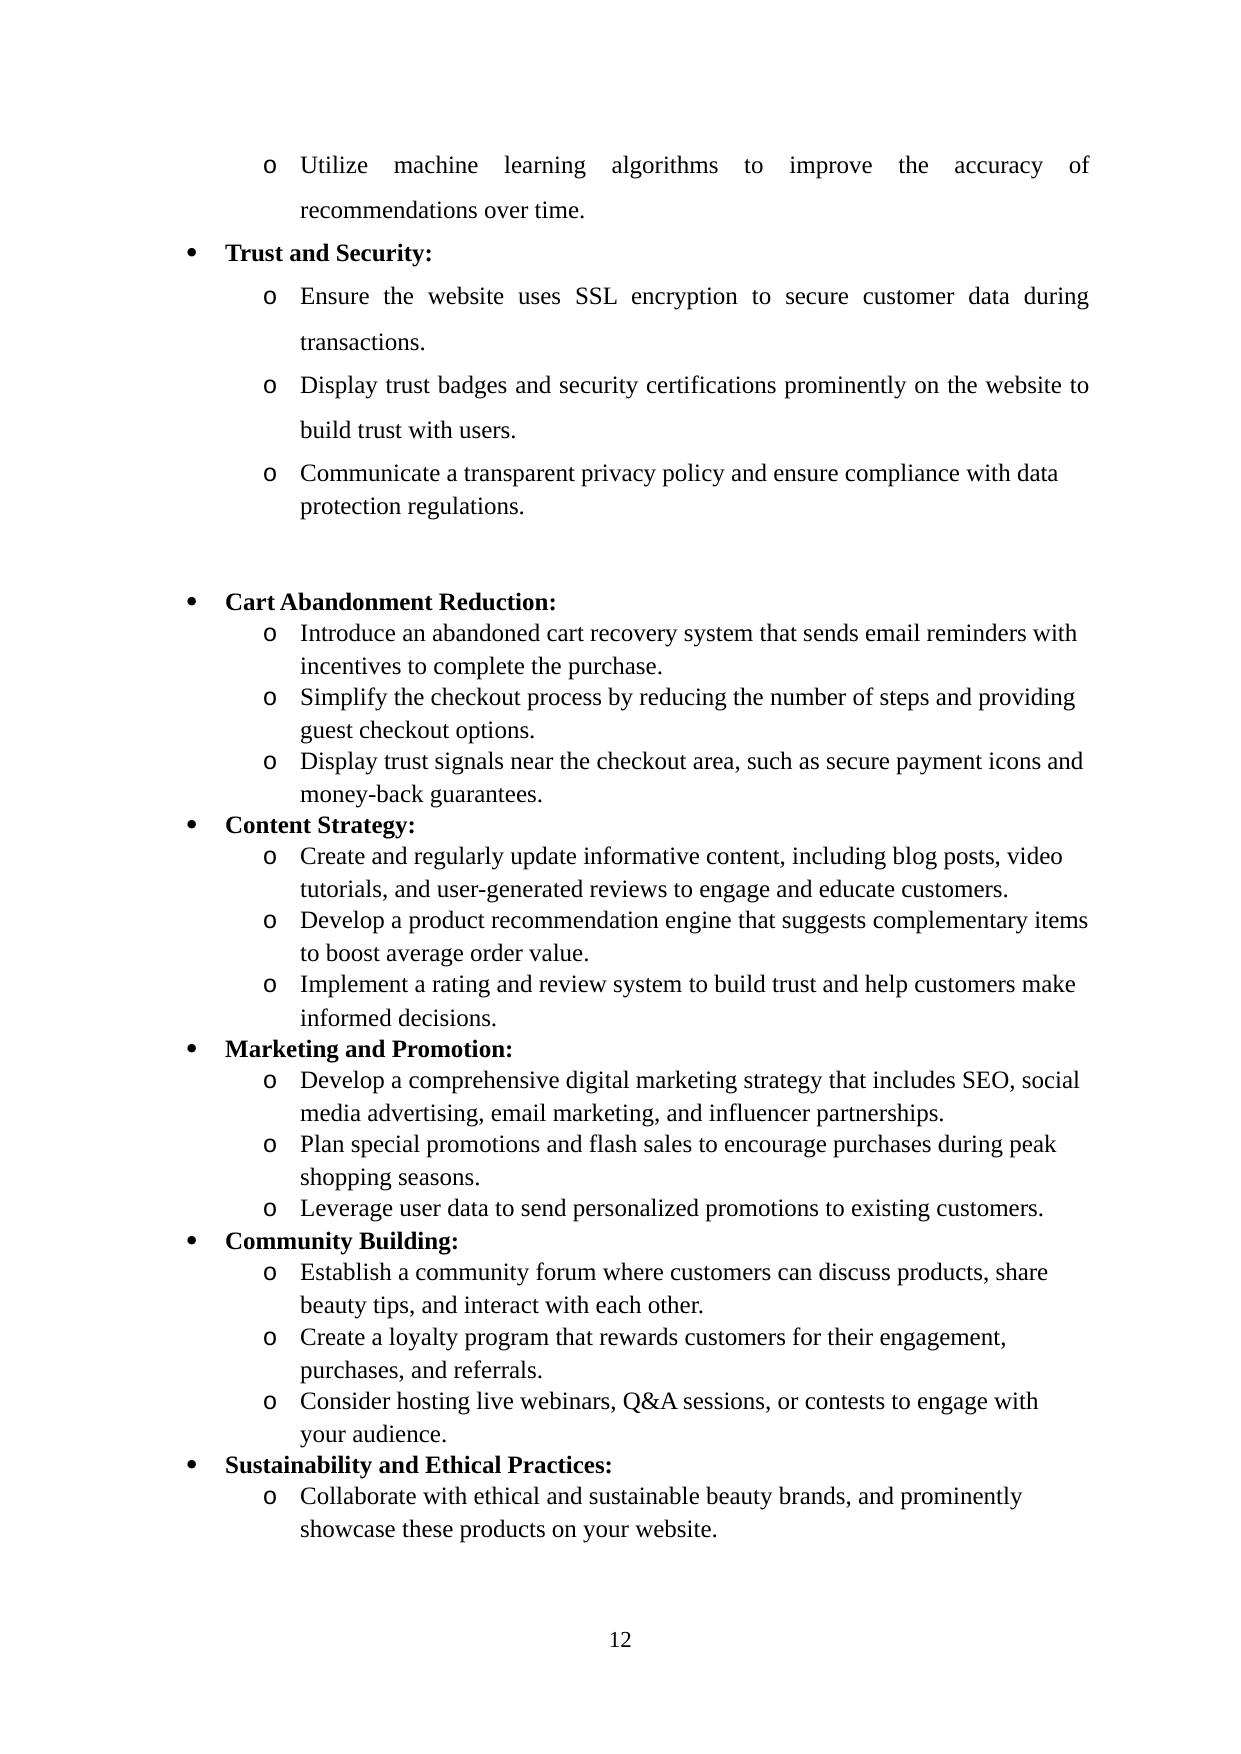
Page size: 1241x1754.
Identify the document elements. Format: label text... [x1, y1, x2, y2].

list Utilize machine learning algorithms to improve the accuracy of recommendations over time. [262, 150, 1090, 224]
list Display trust signals near the checkout area, such as secure payment icons and money-back guarantees. [262, 746, 1090, 808]
list Introduce an abandoned cart recovery system that sends email reminders with incentives to complete the purchase. [262, 618, 1090, 679]
list Marketing and Promotion: [187, 1034, 1090, 1062]
list Communicate a transparent privacy policy and ensure compliance with data protection regulations. [262, 458, 1090, 520]
list Community Building: [187, 1226, 1090, 1255]
list Develop a product recommendation engine that suggests complementary items to boost average order value. [262, 905, 1090, 967]
list Plan special promotions and flash sales to encourage purchases during peak shopping seasons. [262, 1129, 1090, 1191]
list Leverage user data to send personalized promotions to existing customers. [262, 1193, 1090, 1224]
list Develop a comprehensive digital marketing strategy that includes SEO, social media advertising, email marketing, and influencer partnerships. [262, 1065, 1090, 1127]
list Simplify the checkout process by reducing the number of steps and providing guest checkout options. [262, 682, 1090, 744]
list Display trust badges and security certifications prominently on the website to build trust with users. [262, 370, 1090, 444]
list Implement a rating and review system to build trust and help customers make informed decisions. [262, 969, 1090, 1031]
list Establish a community forum where customers can discuss products, share beauty tips, and interact with each other. [262, 1257, 1090, 1319]
list Consider hosting live webinars, Q&A sessions, or contests to engage with your audience. [262, 1386, 1090, 1448]
list Ensure the website uses SSL encryption to secure customer data during transactions. [262, 281, 1090, 355]
list Trust and Security: [187, 238, 1090, 267]
list Create a loyalty program that rewards customers for their engagement, purchases, and referrals. [262, 1322, 1090, 1383]
list Sustainability and Ethical Practices: [187, 1450, 1090, 1479]
list Create and regularly update informative content, including blog posts, video tutorials, and user-generated reviews to engage and educate customers. [262, 841, 1090, 903]
list Collaborate with ethical and sustainable beauty brands, and prominently showcase these products on your website. [262, 1481, 1090, 1543]
list Content Strategy: [187, 810, 1090, 839]
list Cart Abandonment Reduction: [187, 587, 1090, 615]
